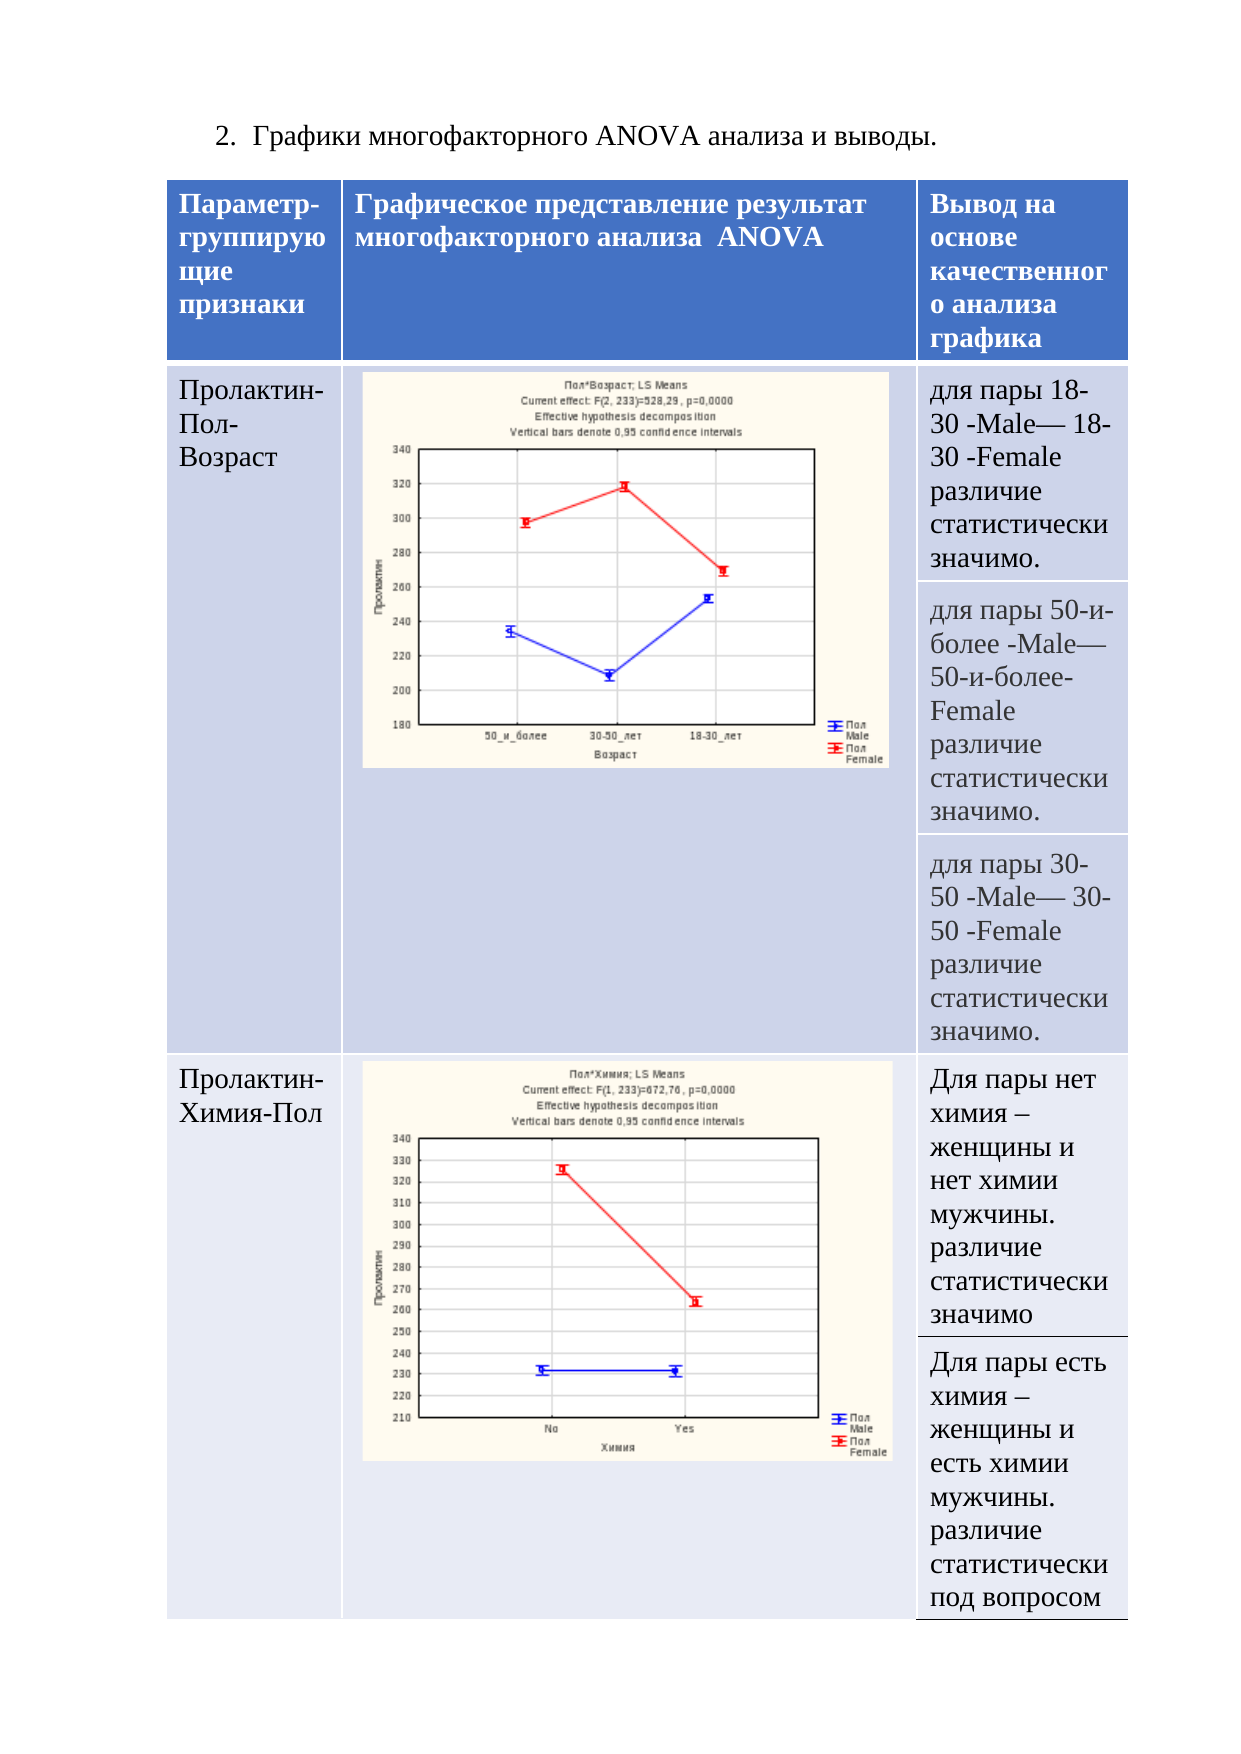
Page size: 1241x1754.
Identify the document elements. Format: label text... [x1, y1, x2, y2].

table_header Параметр-группирующие признаки [167, 180, 341, 360]
table_cell для пары 30-50 -Male— 30-50 -Female различие статистически значимо. [918, 835, 1128, 1053]
table_cell [342, 1055, 916, 1619]
table_cell для пары 50-и-более -Male— 50-и-более-Female различие статистически значимо. [918, 582, 1128, 833]
list Графики многофакторного ANOVA анализа и выводы. [215, 118, 1152, 152]
table_cell [343, 366, 916, 1053]
table_cell Пролактин-Химия-Пол [167, 1055, 342, 1619]
table_cell Пролактин-Пол-Возраст [167, 366, 341, 1053]
table_cell для пары 18-30 -Male— 18-30 -Female различие статистически значимо. [918, 366, 1128, 580]
table_header Графическое представление результат многофакторного анализа ANOVA [343, 180, 916, 360]
table_cell Для пары нет химия – женщины и нет химии мужчины. различие статистически значимо [918, 1055, 1128, 1336]
table_cell Для пары есть химия – женщины и есть химии мужчины. различие статистически под вопросом [918, 1337, 1128, 1619]
table_header Вывод на основе качественного анализа графика [918, 180, 1128, 360]
